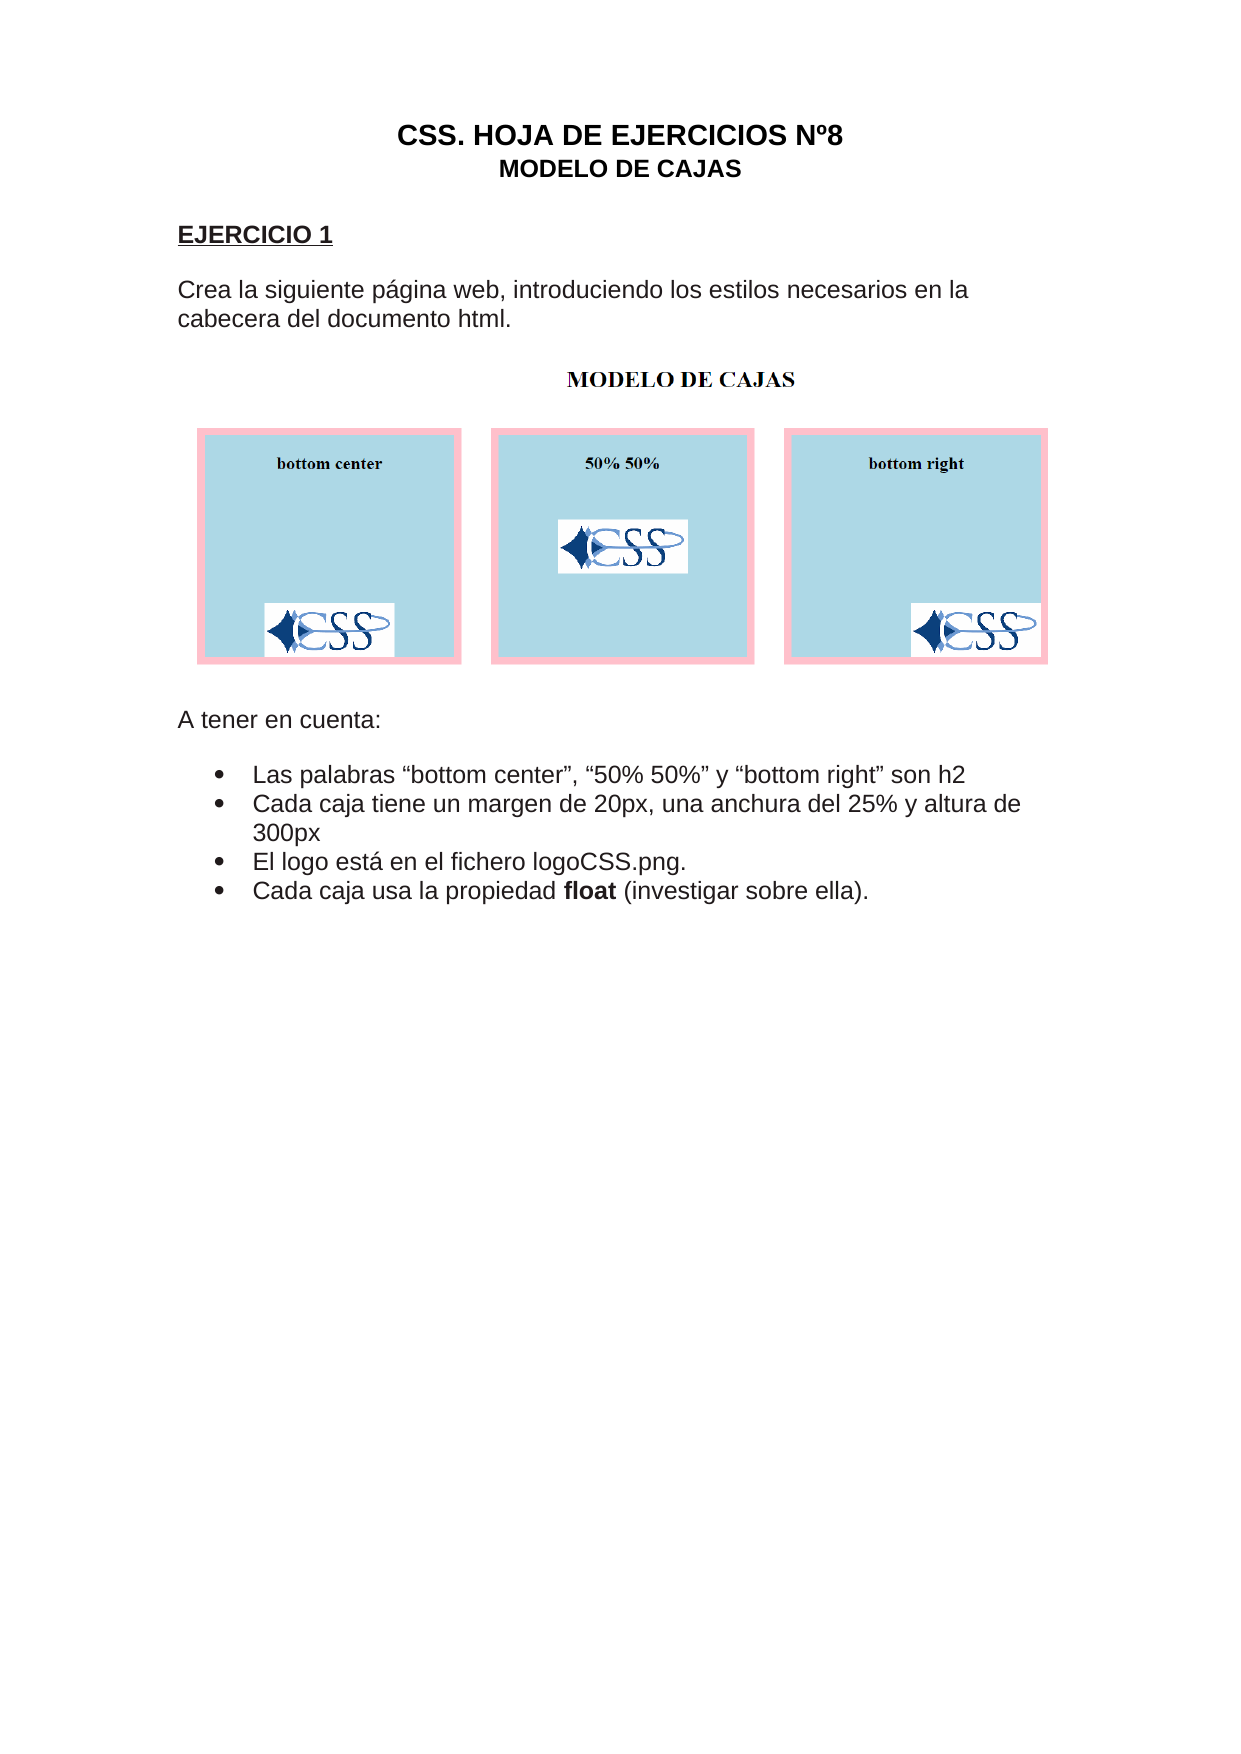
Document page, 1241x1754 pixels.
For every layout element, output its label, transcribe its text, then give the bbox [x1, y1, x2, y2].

text EJERCICIO 1 [177, 220, 1063, 249]
list Las palabras “bottom center”, “50% 50%” y “bottom right” son h2 [215, 760, 1063, 789]
text CSS. HOJA DE EJERCICIOS Nº8 [177, 118, 1063, 152]
text A tener en cuenta: [177, 705, 1063, 734]
text Crea la siguiente página web, introduciendo los estilos necesarios en la cabecera del documento html. [177, 275, 1063, 332]
text MODELO DE CAJAS [177, 154, 1063, 183]
list Cada caja tiene un margen de 20px, una anchura del 25% y altura de 300px [215, 789, 1063, 847]
list Cada caja usa la propiedad float (investigar sobre ella). [215, 876, 1063, 904]
picture [177, 358, 1062, 679]
list El logo está en el fichero logoCSS.png. [215, 847, 1063, 876]
